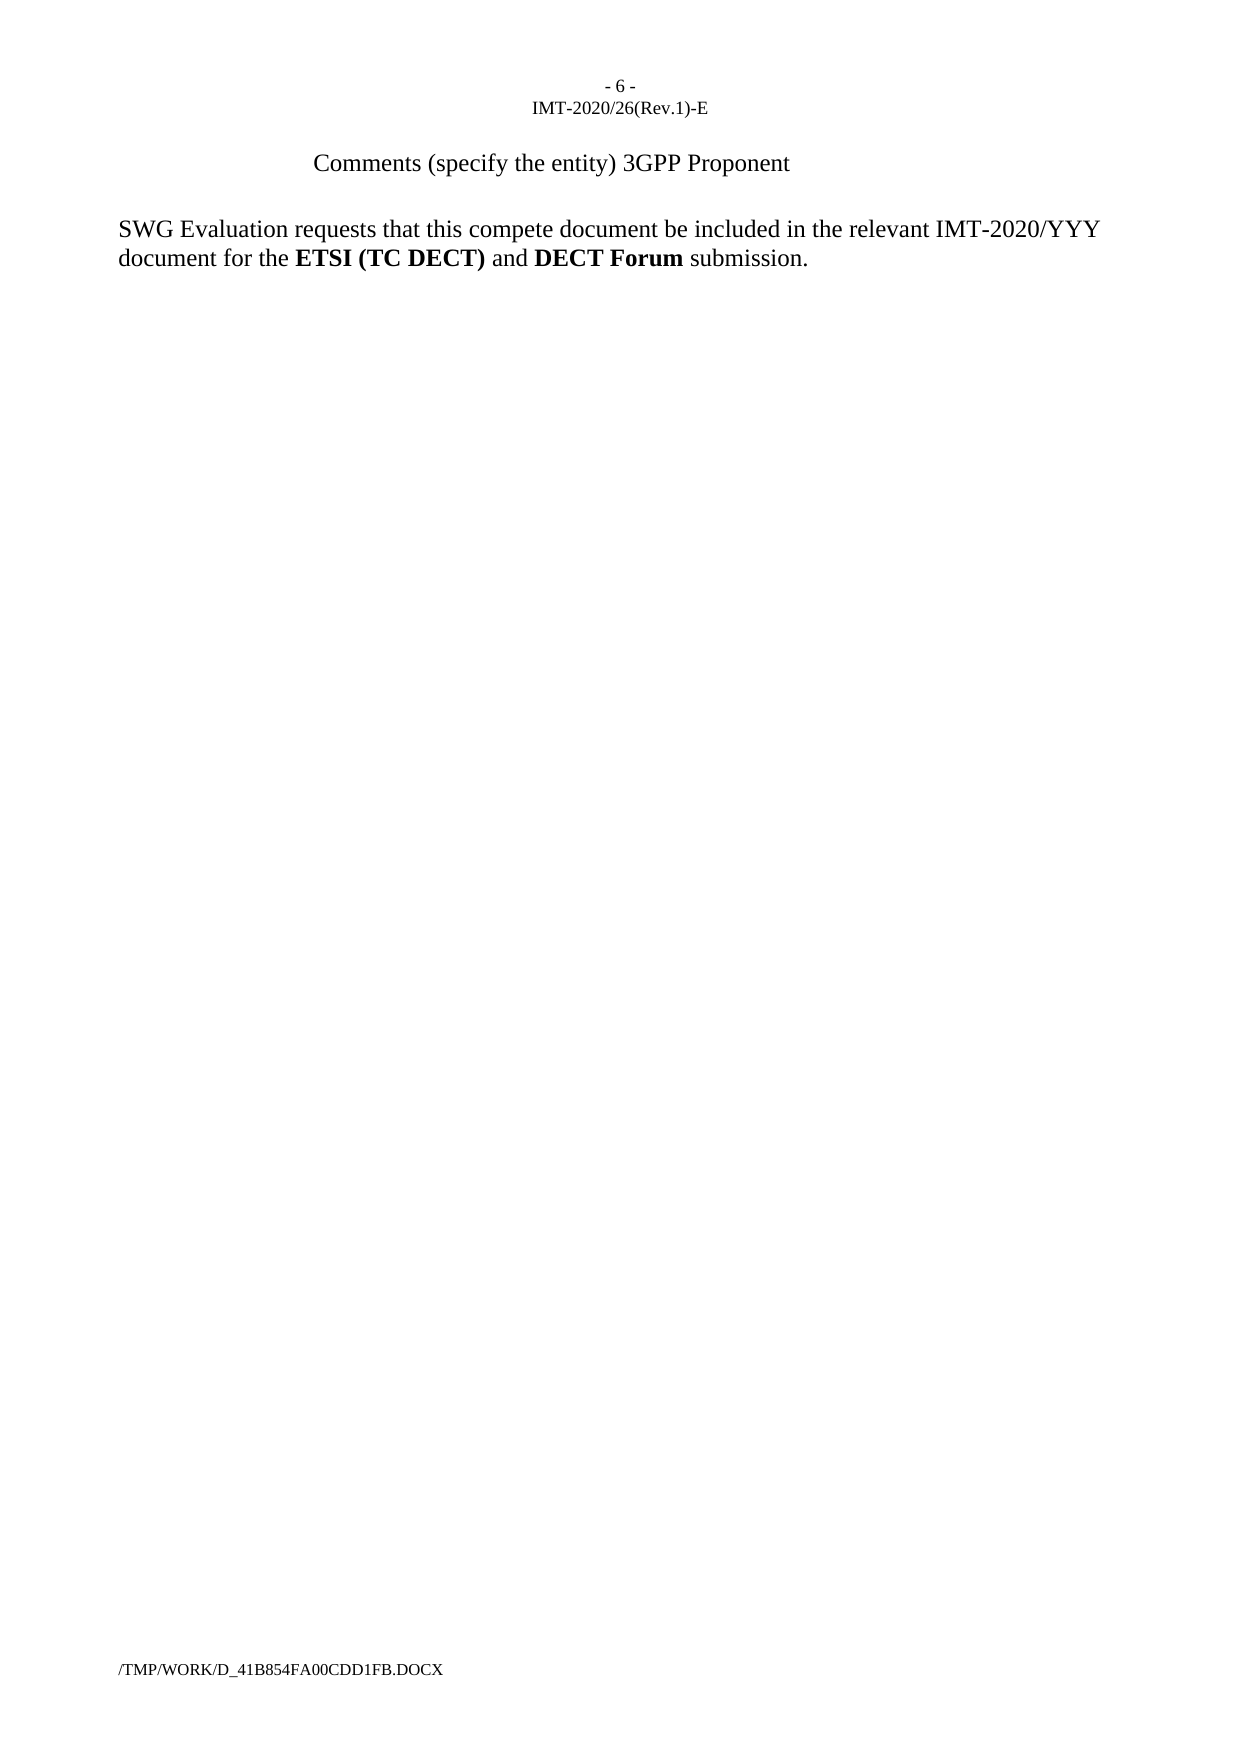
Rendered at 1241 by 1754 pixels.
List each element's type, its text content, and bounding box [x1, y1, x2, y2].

title SWG Evaluation requests that this compete document be included in the relevant IMT-2020/YYY document for the ETSI (TC DECT) and DECT Forum submission. [118, 214, 1122, 271]
text Comments (specify the entity) 3GPP Proponent [193, 148, 1122, 176]
